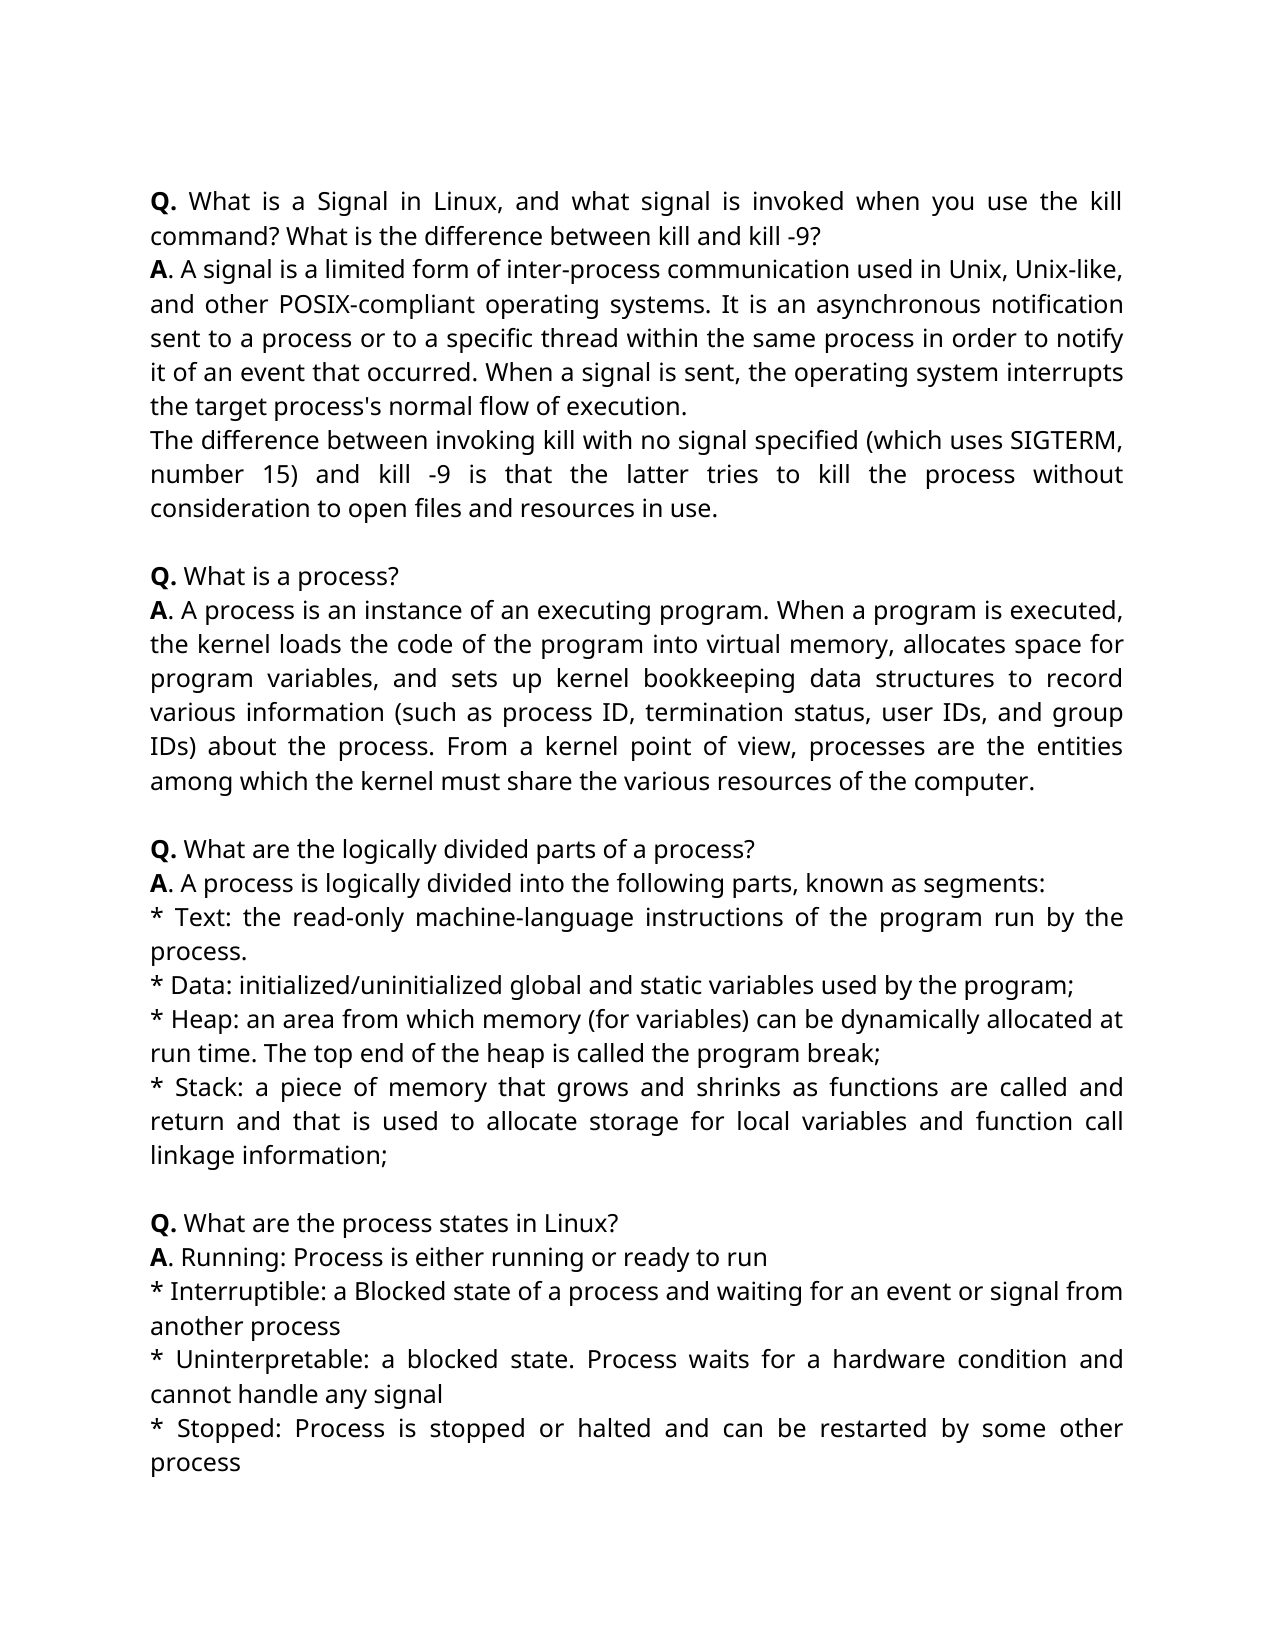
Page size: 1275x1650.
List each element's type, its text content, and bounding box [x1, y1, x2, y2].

text * Heap: an area from which memory (for variables) can be dynamically allocated at run time. The top end of the heap is called the program break; [150, 1002, 1125, 1070]
text * Stopped: Process is stopped or halted and can be restarted by some other process [150, 1410, 1125, 1478]
text * Interruptible: a Blocked state of a process and waiting for an event or signal from another process [150, 1274, 1125, 1342]
text * Uninterpretable: a blocked state. Process waits for a hardware condition and cannot handle any signal [150, 1342, 1125, 1410]
text The difference between invoking kill with no signal specified (which uses SIGTERM, number 15) and kill -9 is that the latter tries to kill the process without consideration to open files and resources in use. [150, 422, 1125, 525]
text A. A process is logically divided into the following parts, known as segments: [150, 865, 1125, 899]
text * Text: the read-only machine-language instructions of the program run by the process. [150, 899, 1125, 967]
text A. A process is an instance of an executing program. When a program is executed, the kernel loads the code of the program into virtual memory, allocates space for program variables, and sets up kernel bookkeeping data structures to record various information (such as process ID, termination status, user IDs, and group IDs) about the process. From a kernel point of view, processes are the entities among which the kernel must share the various resources of the computer. [150, 593, 1125, 797]
text * Data: initialized/uninitialized global and static variables used by the program; [150, 967, 1125, 1002]
text Q. What is a Signal in Linux, and what signal is invoked when you use the kill command? What is the difference between kill and kill -9? [150, 184, 1125, 252]
text A. Running: Process is either running or ready to run [150, 1240, 1125, 1274]
text * Stack: a piece of memory that grows and shrinks as functions are called and return and that is used to allocate storage for local variables and function call linkage information; [150, 1070, 1125, 1172]
text Q. What are the logically divided parts of a process? [150, 831, 1125, 865]
text Q. What are the process states in Linux? [150, 1206, 1125, 1240]
text A. A signal is a limited form of inter-process communication used in Unix, Unix-like, and other POSIX-compliant operating systems. It is an asynchronous notification sent to a process or to a specific thread within the same process in order to notify it of an event that occurred. When a signal is sent, the operating system interrupts the target process's normal flow of execution. [150, 252, 1125, 422]
text Q. What is a process? [150, 559, 1125, 593]
